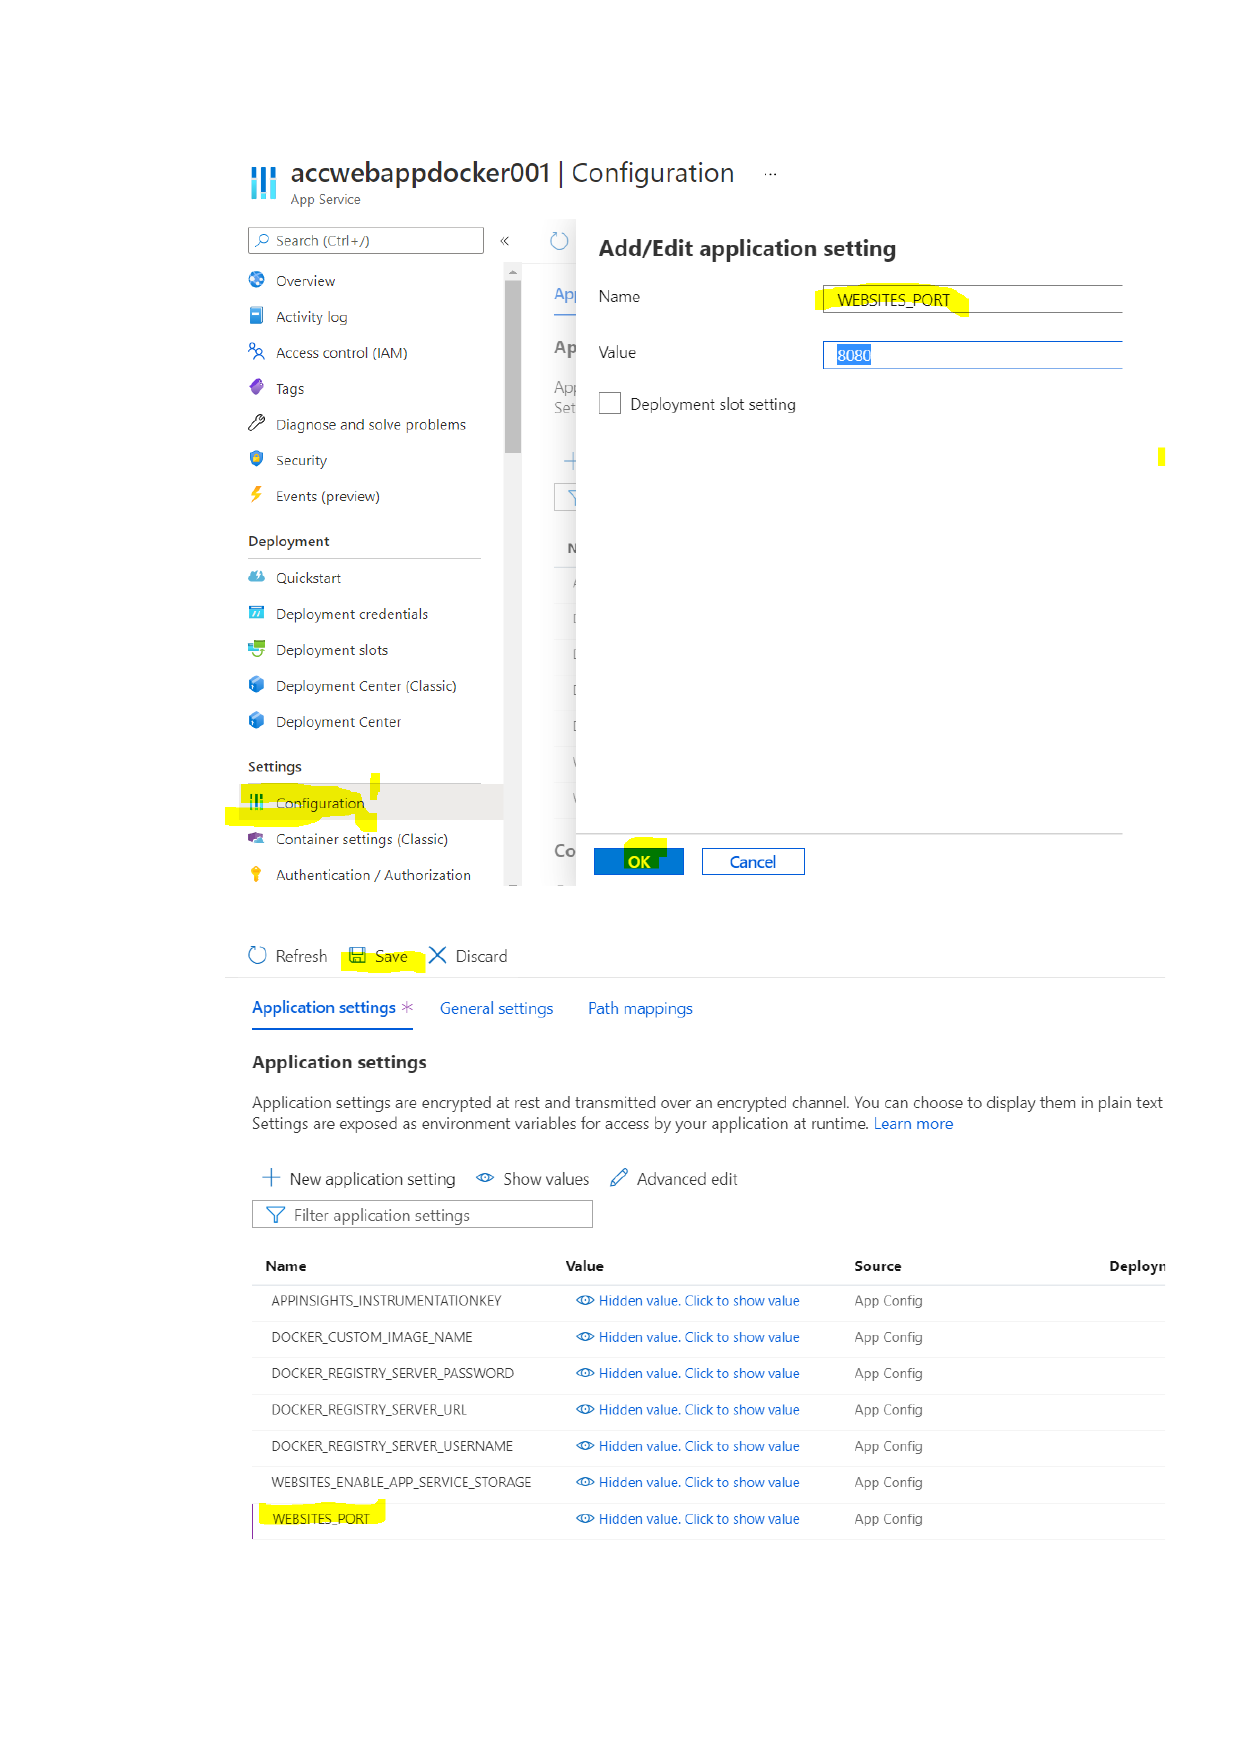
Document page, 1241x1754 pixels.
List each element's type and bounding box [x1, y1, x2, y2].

picture [225, 150, 1166, 886]
picture [225, 918, 1166, 1564]
